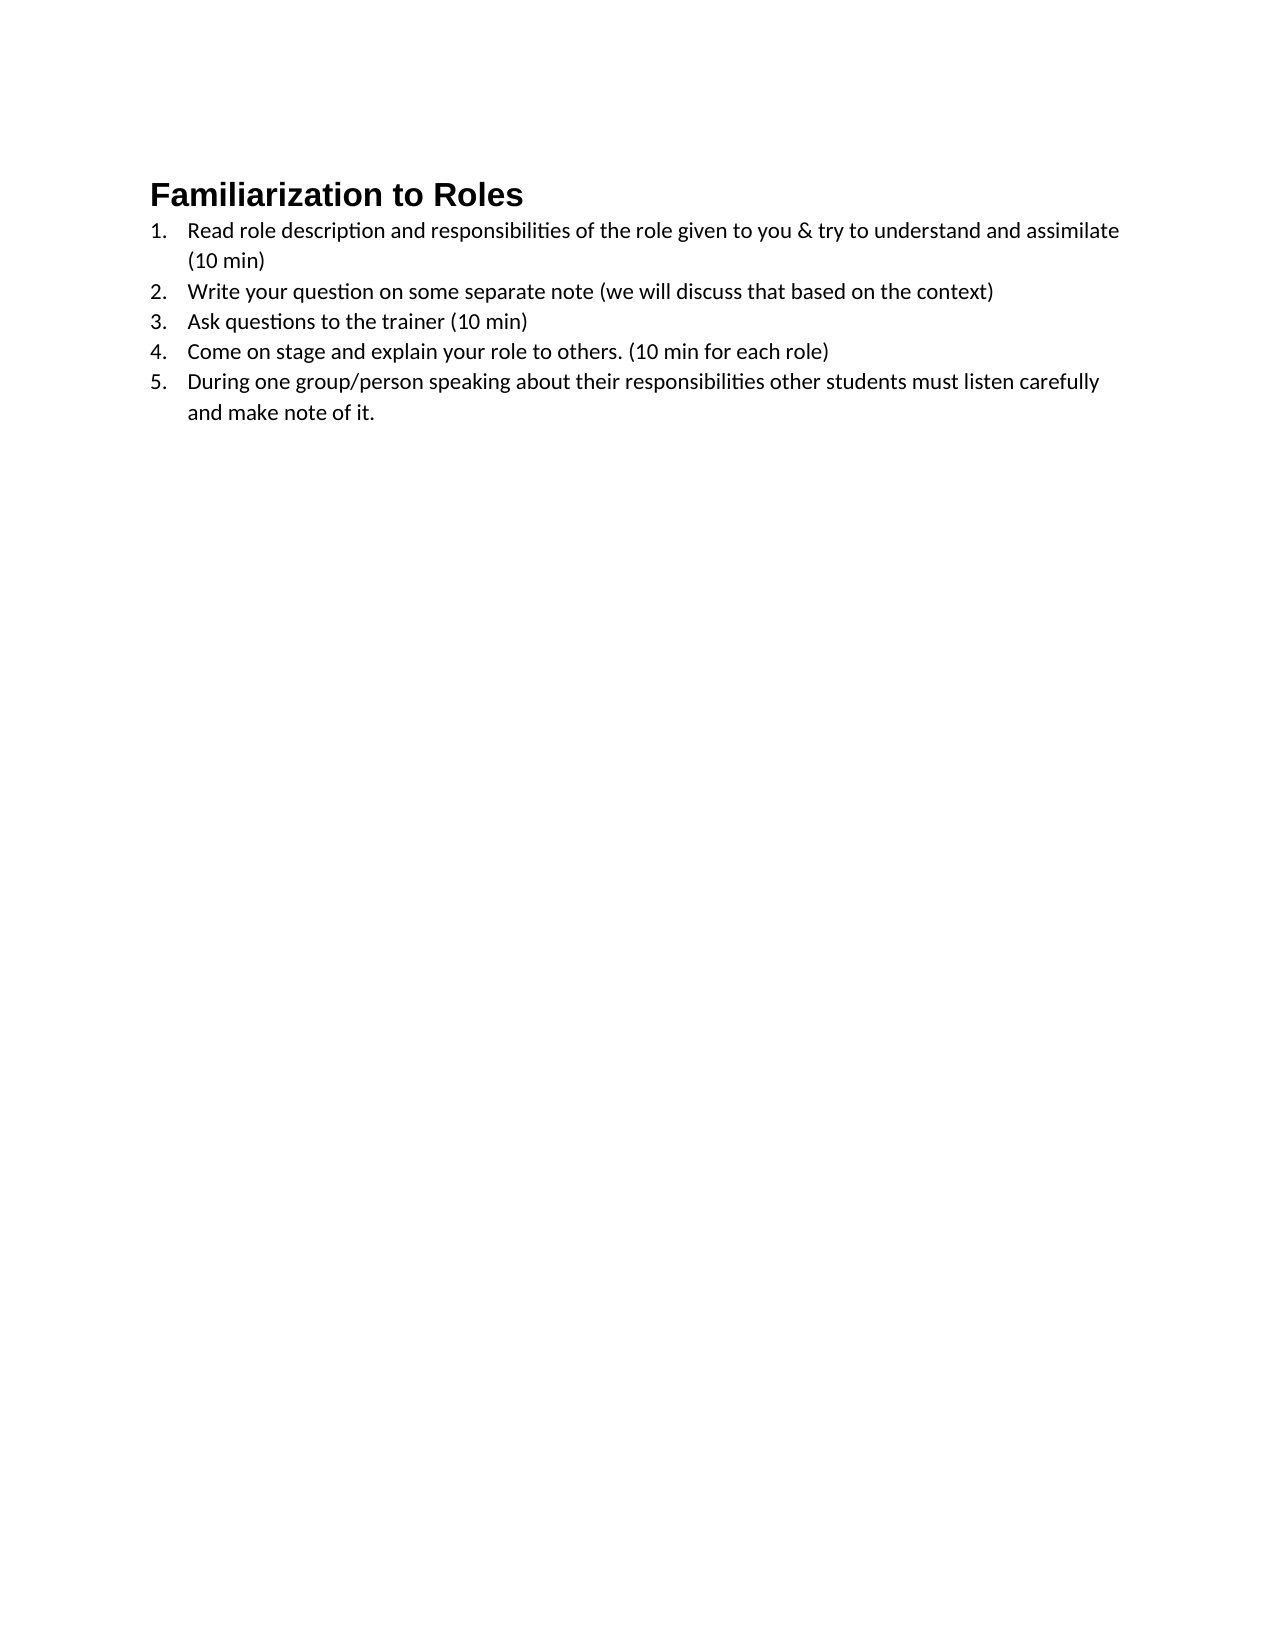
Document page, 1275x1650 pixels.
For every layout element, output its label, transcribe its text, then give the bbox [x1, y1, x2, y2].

subtitle Familiarization to Roles [150, 175, 1125, 213]
list Ask questions to the trainer (10 min) [150, 307, 1125, 335]
list Come on stage and explain your role to others. (10 min for each role) [150, 337, 1125, 365]
list Write your question on some separate note (we will discuss that based on the context) [150, 277, 1125, 305]
list During one group/person speaking about their responsibilities other students must listen carefully and make note of it. [150, 367, 1125, 426]
list Read role description and responsibilities of the role given to you & try to understand and assimilate (10 min) [150, 216, 1125, 275]
